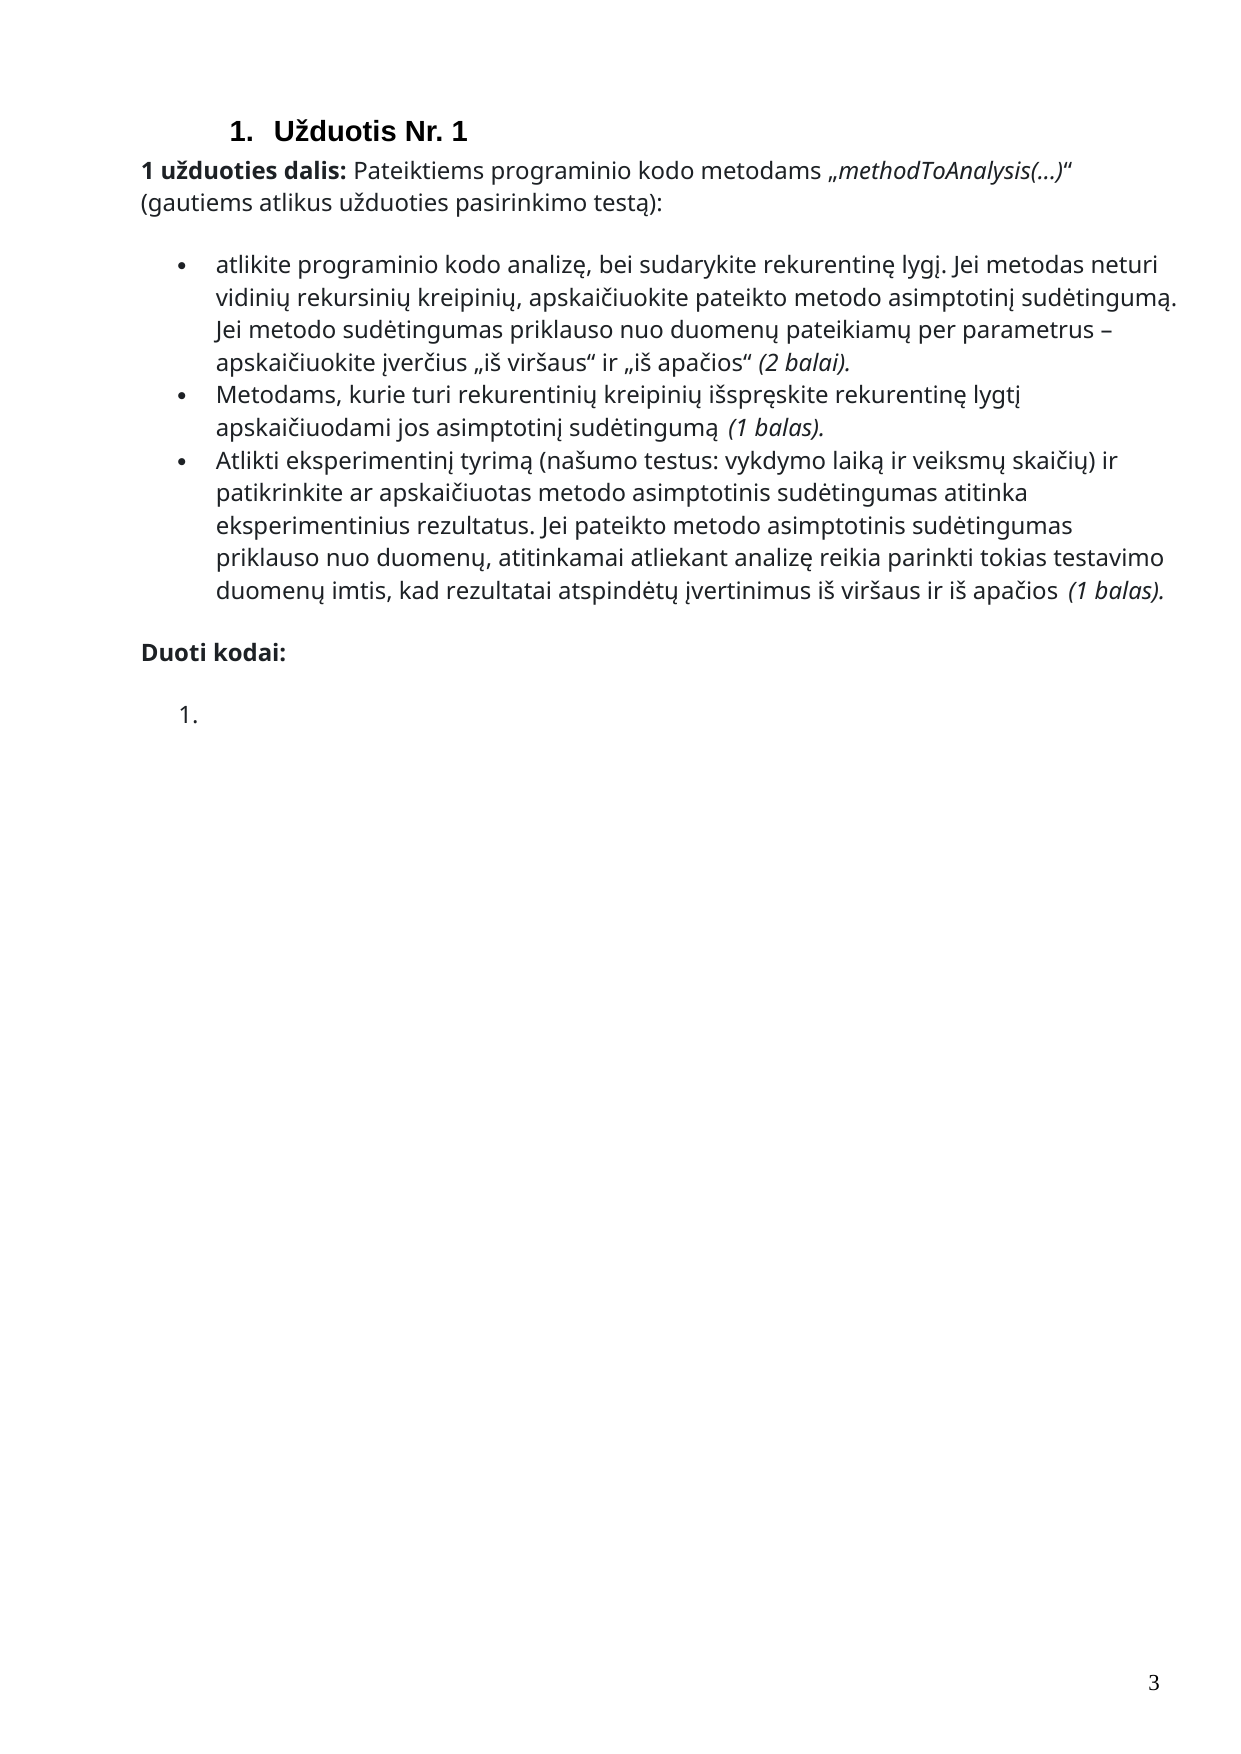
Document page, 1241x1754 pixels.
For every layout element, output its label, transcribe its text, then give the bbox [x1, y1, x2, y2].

list Metodams, kurie turi rekurentinių kreipinių išspręskite rekurentinę lygtį apskaičiuodami jos asimptotinį sudėtingumą (1 balas). [178, 378, 1181, 443]
text 1 užduoties dalis: Pateiktiems programinio kodo metodams „methodToAnalysis(...)“ (gautiems atlikus užduoties pasirinkimo testą): [141, 153, 1181, 219]
subtitle Užduotis Nr. 1 [229, 114, 1181, 147]
list Atlikti eksperimentinį tyrimą (našumo testus: vykdymo laiką ir veiksmų skaičių) ir patikrinkite ar apskaičiuotas metodo asimptotinis sudėtingumas atitinka eksperimentinius rezultatus. Jei pateikto metodo asimptotinis sudėtingumas priklauso nuo duomenų, atitinkamai atliekant analizę reikia parinkti tokias testavimo duomenų imtis, kad rezultatai atspindėtų įvertinimus iš viršaus ir iš apačios (1 balas). [178, 443, 1181, 606]
text Duoti kodai: [141, 636, 1181, 668]
list atlikite programinio kodo analizę, bei sudarykite rekurentinę lygį. Jei metodas neturi vidinių rekursinių kreipinių, apskaičiuokite pateikto metodo asimptotinį sudėtingumą. Jei metodo sudėtingumas priklauso nuo duomenų pateikiamų per parametrus – apskaičiuokite įverčius „iš viršaus“ ir „iš apačios“ (2 balai). [178, 248, 1181, 378]
